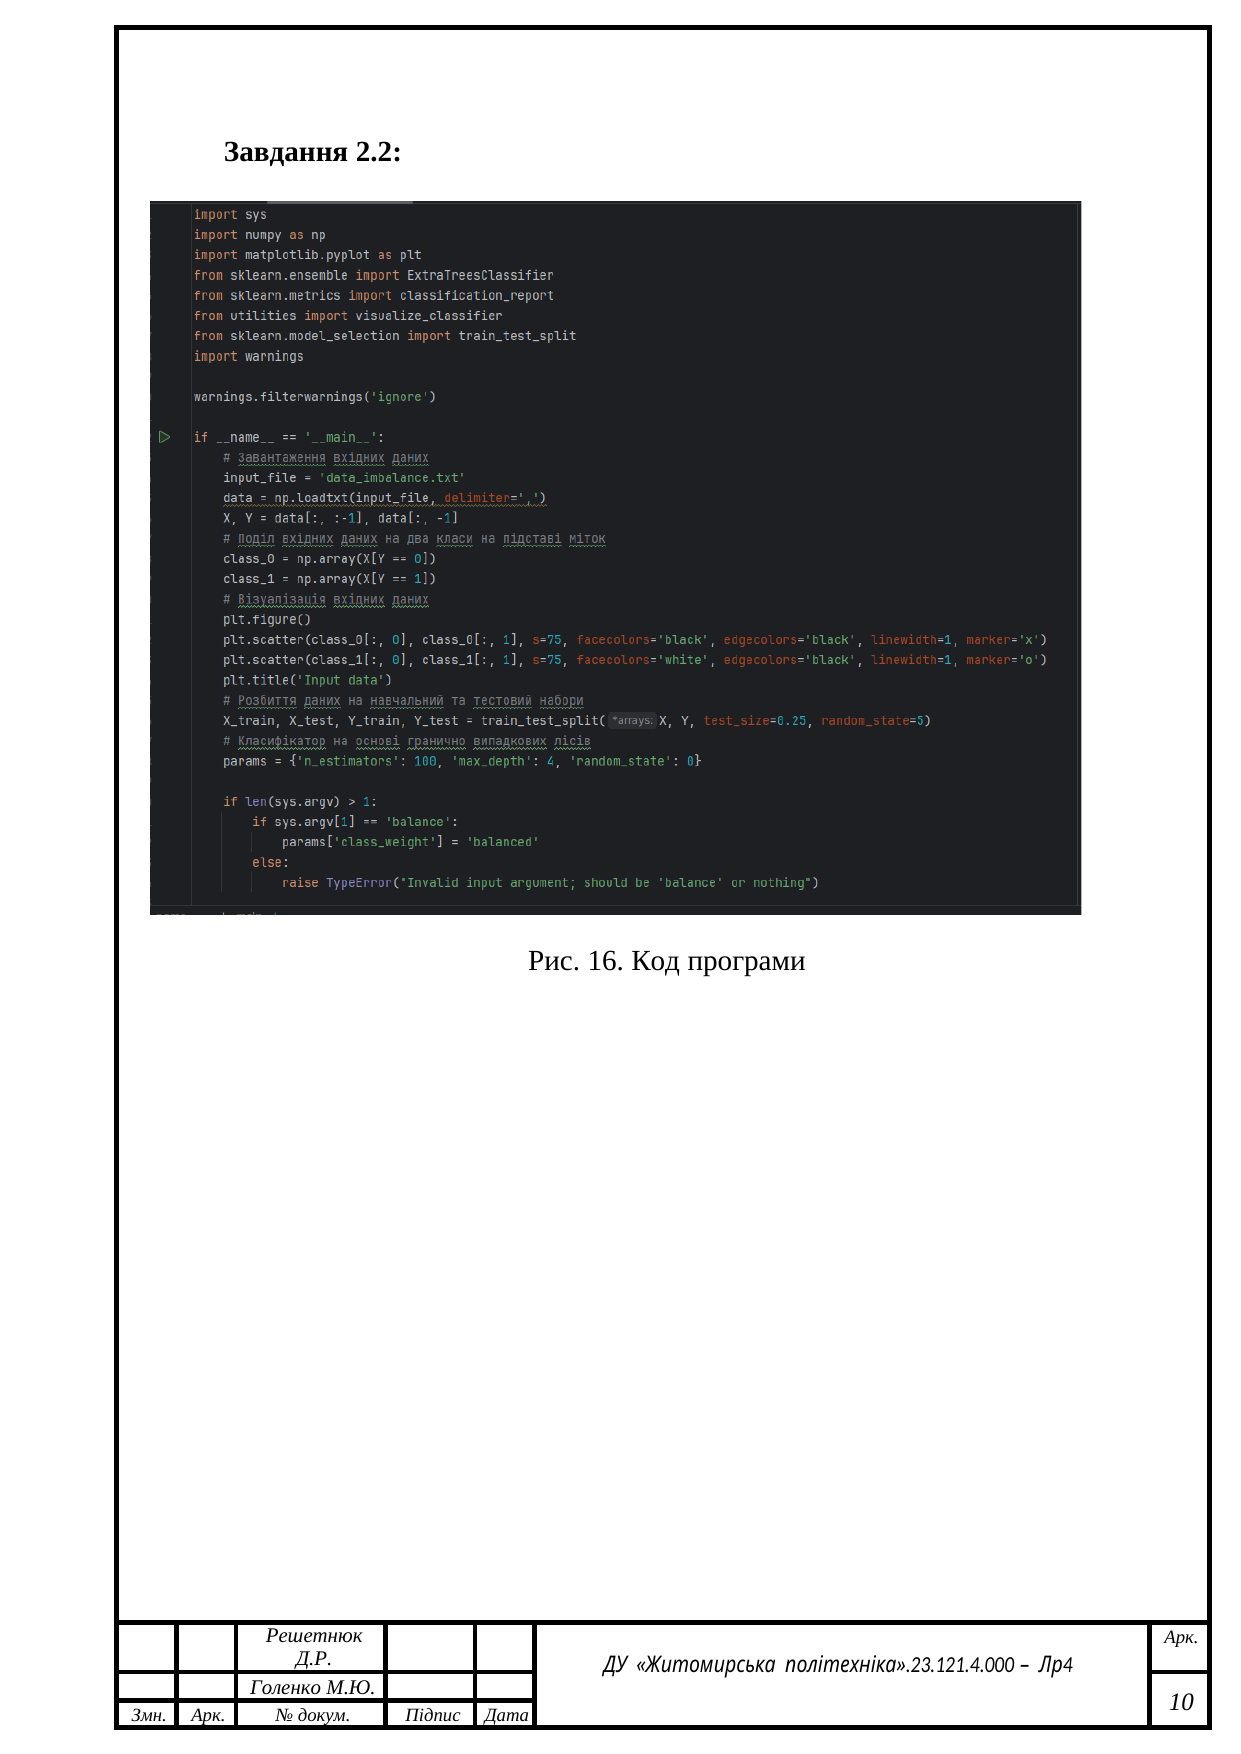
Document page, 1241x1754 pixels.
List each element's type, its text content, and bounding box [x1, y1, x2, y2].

table_cell Арк. [179, 1703, 234, 1725]
table_cell № докум. [238, 1703, 383, 1725]
table_cell [388, 1674, 473, 1698]
table_cell 10 [1152, 1674, 1207, 1725]
table_cell Змн. [119, 1703, 174, 1725]
table_cell Решетнюк Д.Р. [238, 1625, 383, 1670]
table_header Завдання 2.2: Рис. 16. Код програми [119, 30, 1207, 1620]
table_cell [477, 1674, 532, 1698]
table_cell Дата [477, 1703, 532, 1725]
table_cell [388, 1625, 473, 1670]
table_cell Арк. [1152, 1625, 1207, 1670]
table_cell ДУ «Житомирська політехніка».23.121.4.000 – Лр4 [537, 1625, 1147, 1725]
table_cell [179, 1625, 234, 1670]
table_cell [119, 1674, 174, 1698]
table_cell [119, 1625, 174, 1670]
table_cell [179, 1674, 234, 1698]
table_cell Підпис [388, 1703, 473, 1725]
table_cell [477, 1625, 532, 1670]
table_cell Голенко М.Ю. [238, 1674, 383, 1698]
picture [150, 201, 1082, 915]
